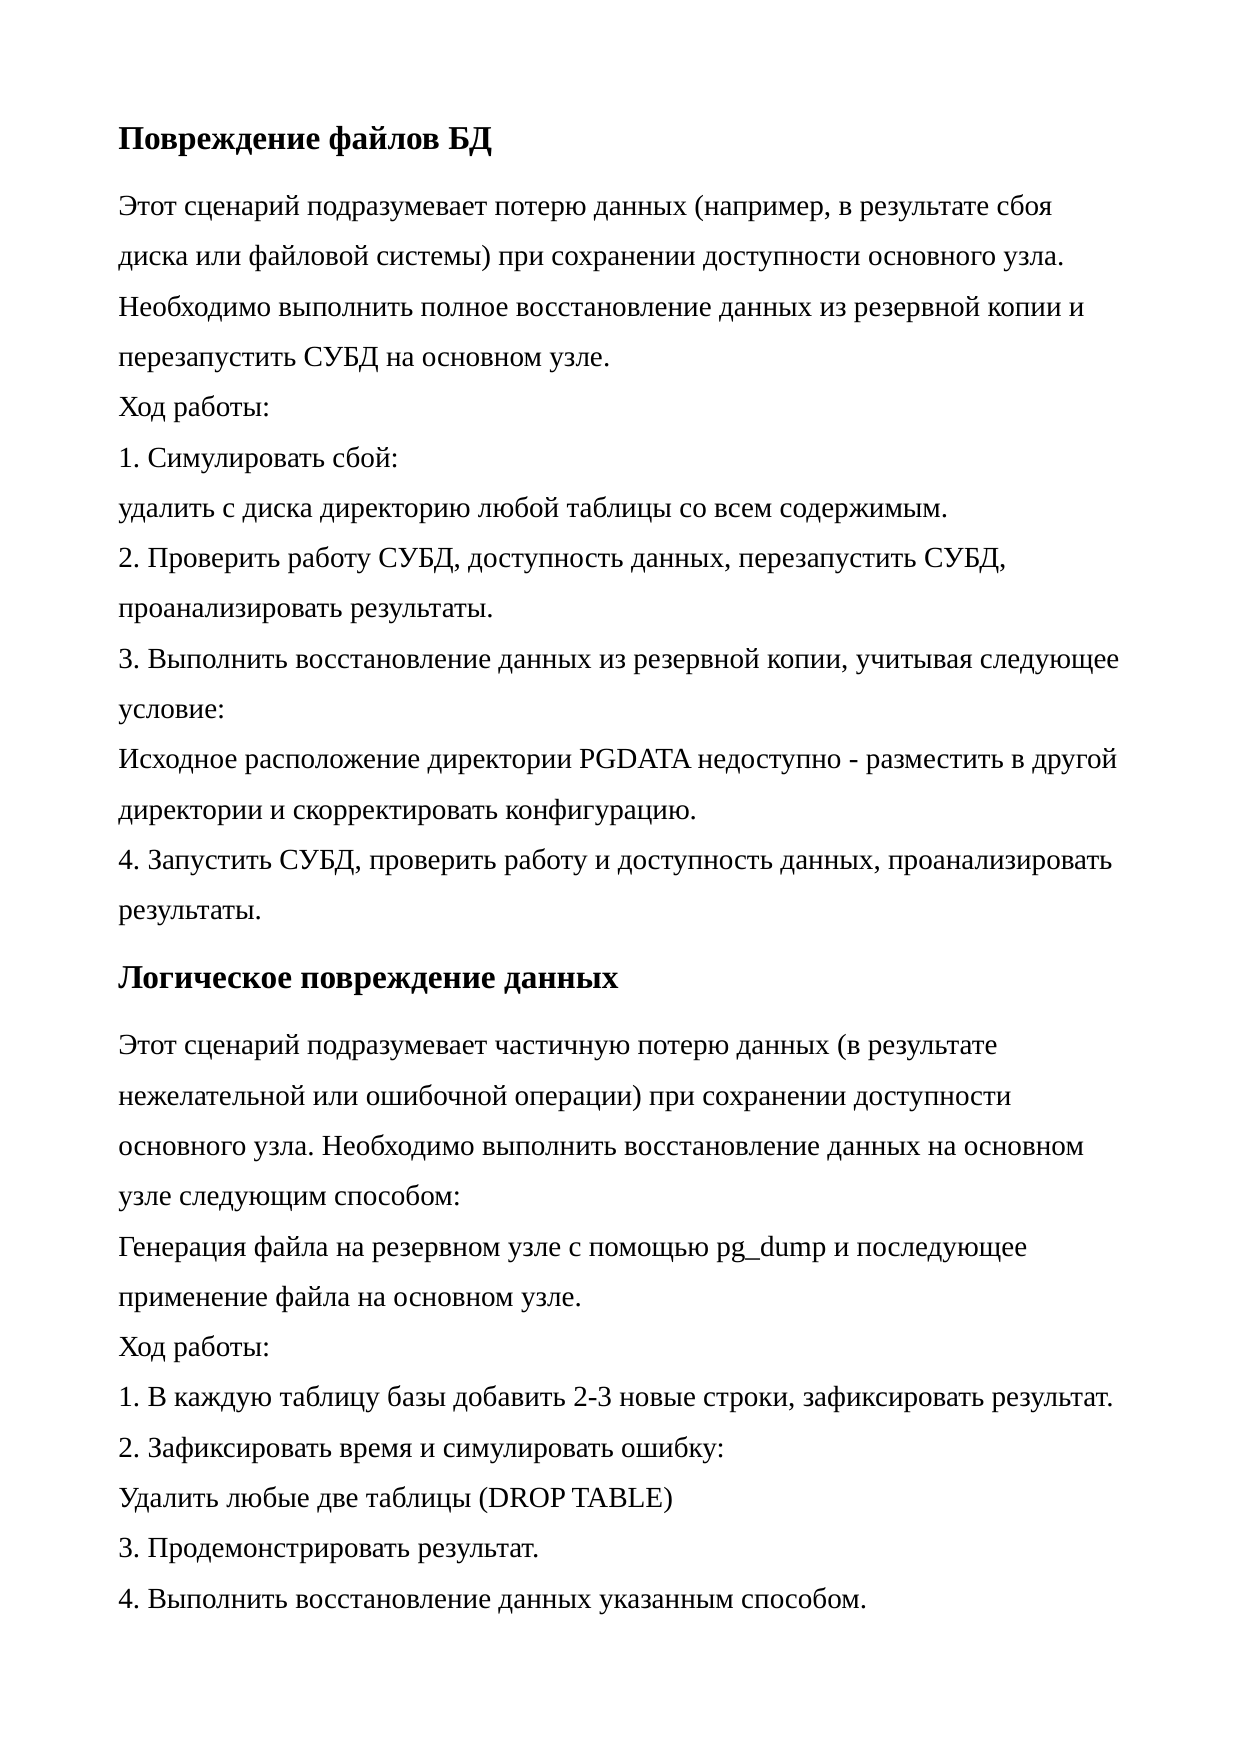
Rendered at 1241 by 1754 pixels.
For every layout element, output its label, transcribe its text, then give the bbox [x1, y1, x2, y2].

text 3. Выполнить восстановление данных из резервной копии, учитывая следующее условие: [118, 641, 1122, 725]
text 2. Зафиксировать время и симулировать ошибку: [118, 1430, 1122, 1463]
subtitle Повреждение файлов БД [118, 118, 1122, 156]
text 1. Симулировать сбой: [118, 440, 1122, 473]
text удалить с диска директорию любой таблицы со всем содержимым. [118, 490, 1122, 523]
text 1. В каждую таблицу базы добавить 2-3 новые строки, зафиксировать результат. [118, 1379, 1122, 1413]
text Ход работы: [118, 389, 1122, 423]
subtitle Логическое повреждение данных [118, 957, 1122, 996]
text 3. Продемонстрировать результат. [118, 1531, 1122, 1564]
text Удалить любые две таблицы (DROP TABLE) [118, 1480, 1122, 1514]
text 4. Запустить СУБД, проверить работу и доступность данных, проанализировать результаты. [118, 842, 1122, 926]
text Этот сценарий подразумевает потерю данных (например, в результате сбоя диска или файловой системы) при сохранении доступности основного узла. Необходимо выполнить полное восстановление данных из резервной копии и перезапустить СУБД на основном узле. [118, 188, 1122, 373]
text Этот сценарий подразумевает частичную потерю данных (в результате нежелательной или ошибочной операции) при сохранении доступности основного узла. Необходимо выполнить восстановление данных на основном узле следующим способом: [118, 1027, 1122, 1212]
text Исходное расположение директории PGDATA недоступно - разместить в другой директории и скорректировать конфигурацию. [118, 742, 1122, 825]
text Ход работы: [118, 1329, 1122, 1363]
text 4. Выполнить восстановление данных указанным способом. [118, 1581, 1122, 1614]
text Генерация файла на резервном узле с помощью pg_dump и последующее применение файла на основном узле. [118, 1229, 1122, 1312]
text 2. Проверить работу СУБД, доступность данных, перезапустить СУБД, проанализировать результаты. [118, 540, 1122, 624]
